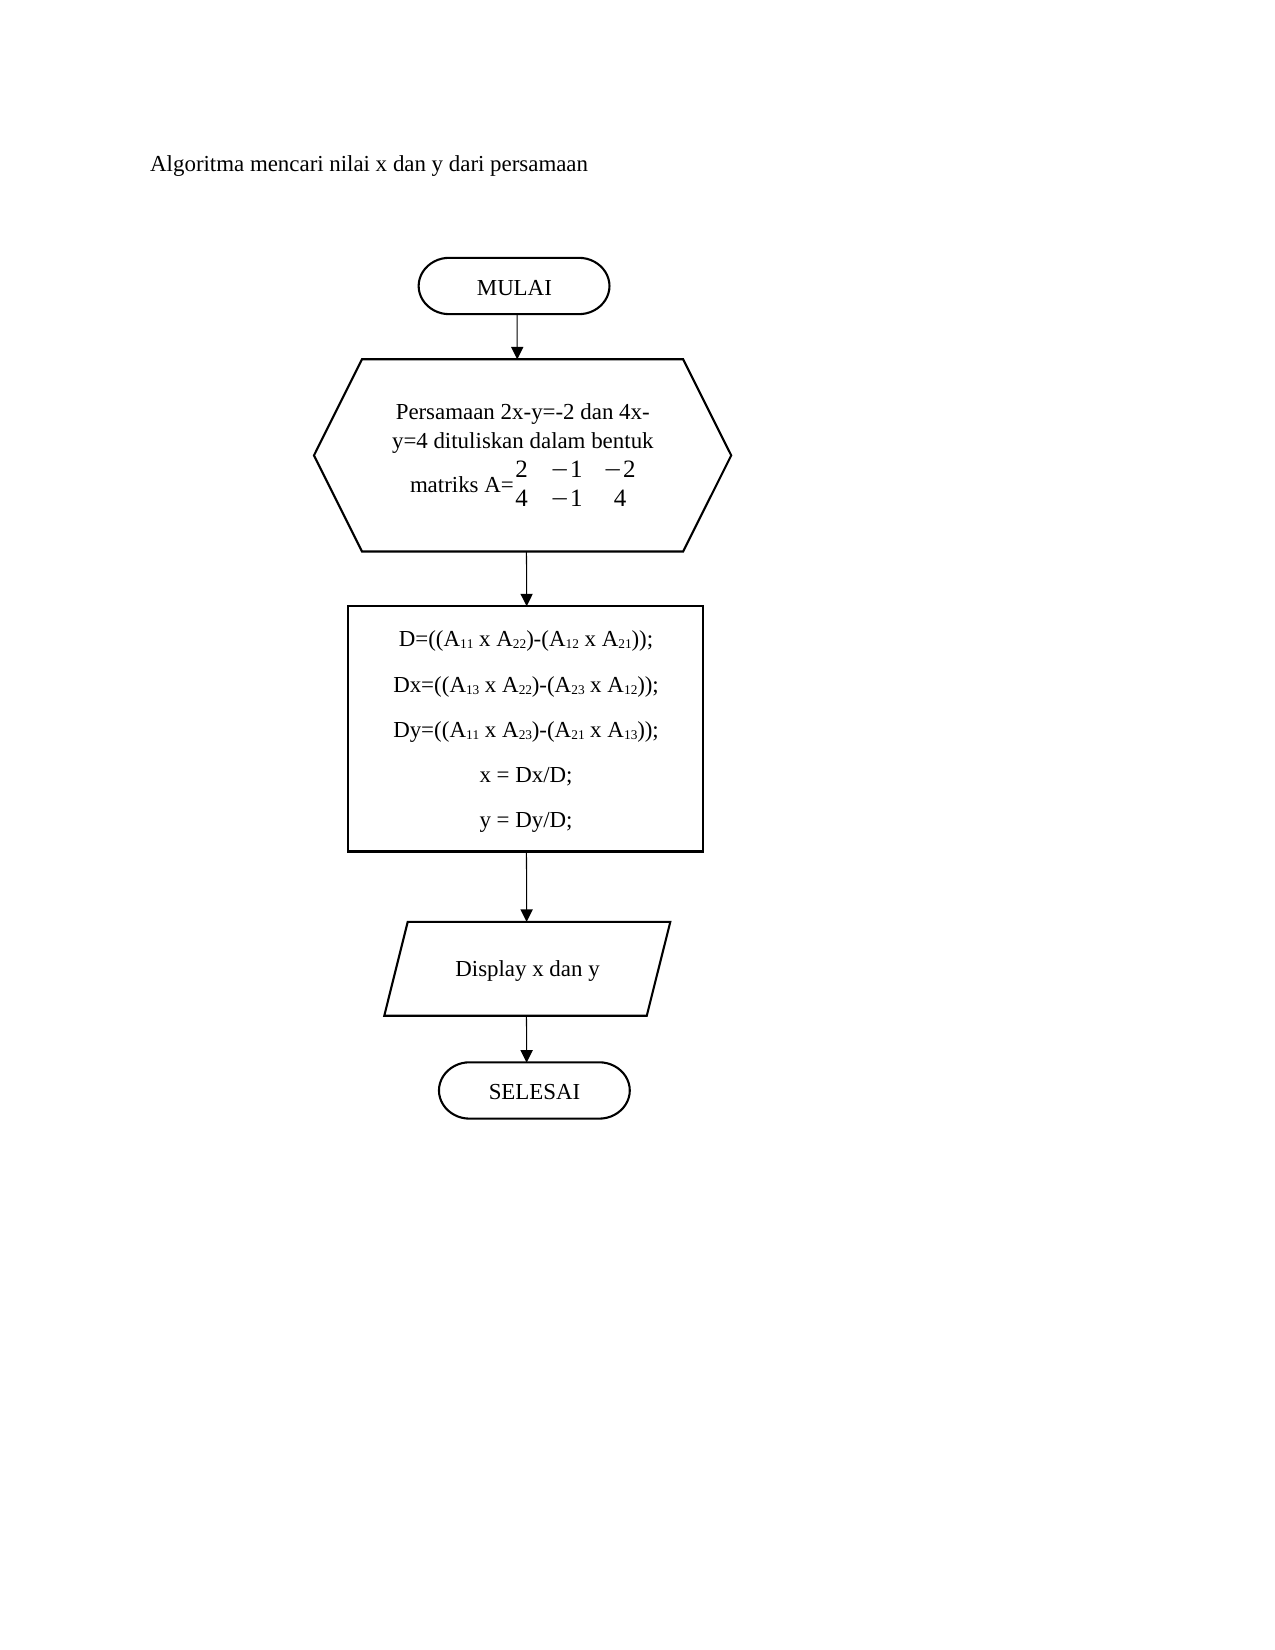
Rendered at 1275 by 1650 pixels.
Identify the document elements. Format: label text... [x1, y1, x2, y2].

text Algoritma mencari nilai x dan y dari persamaan [150, 150, 1125, 176]
